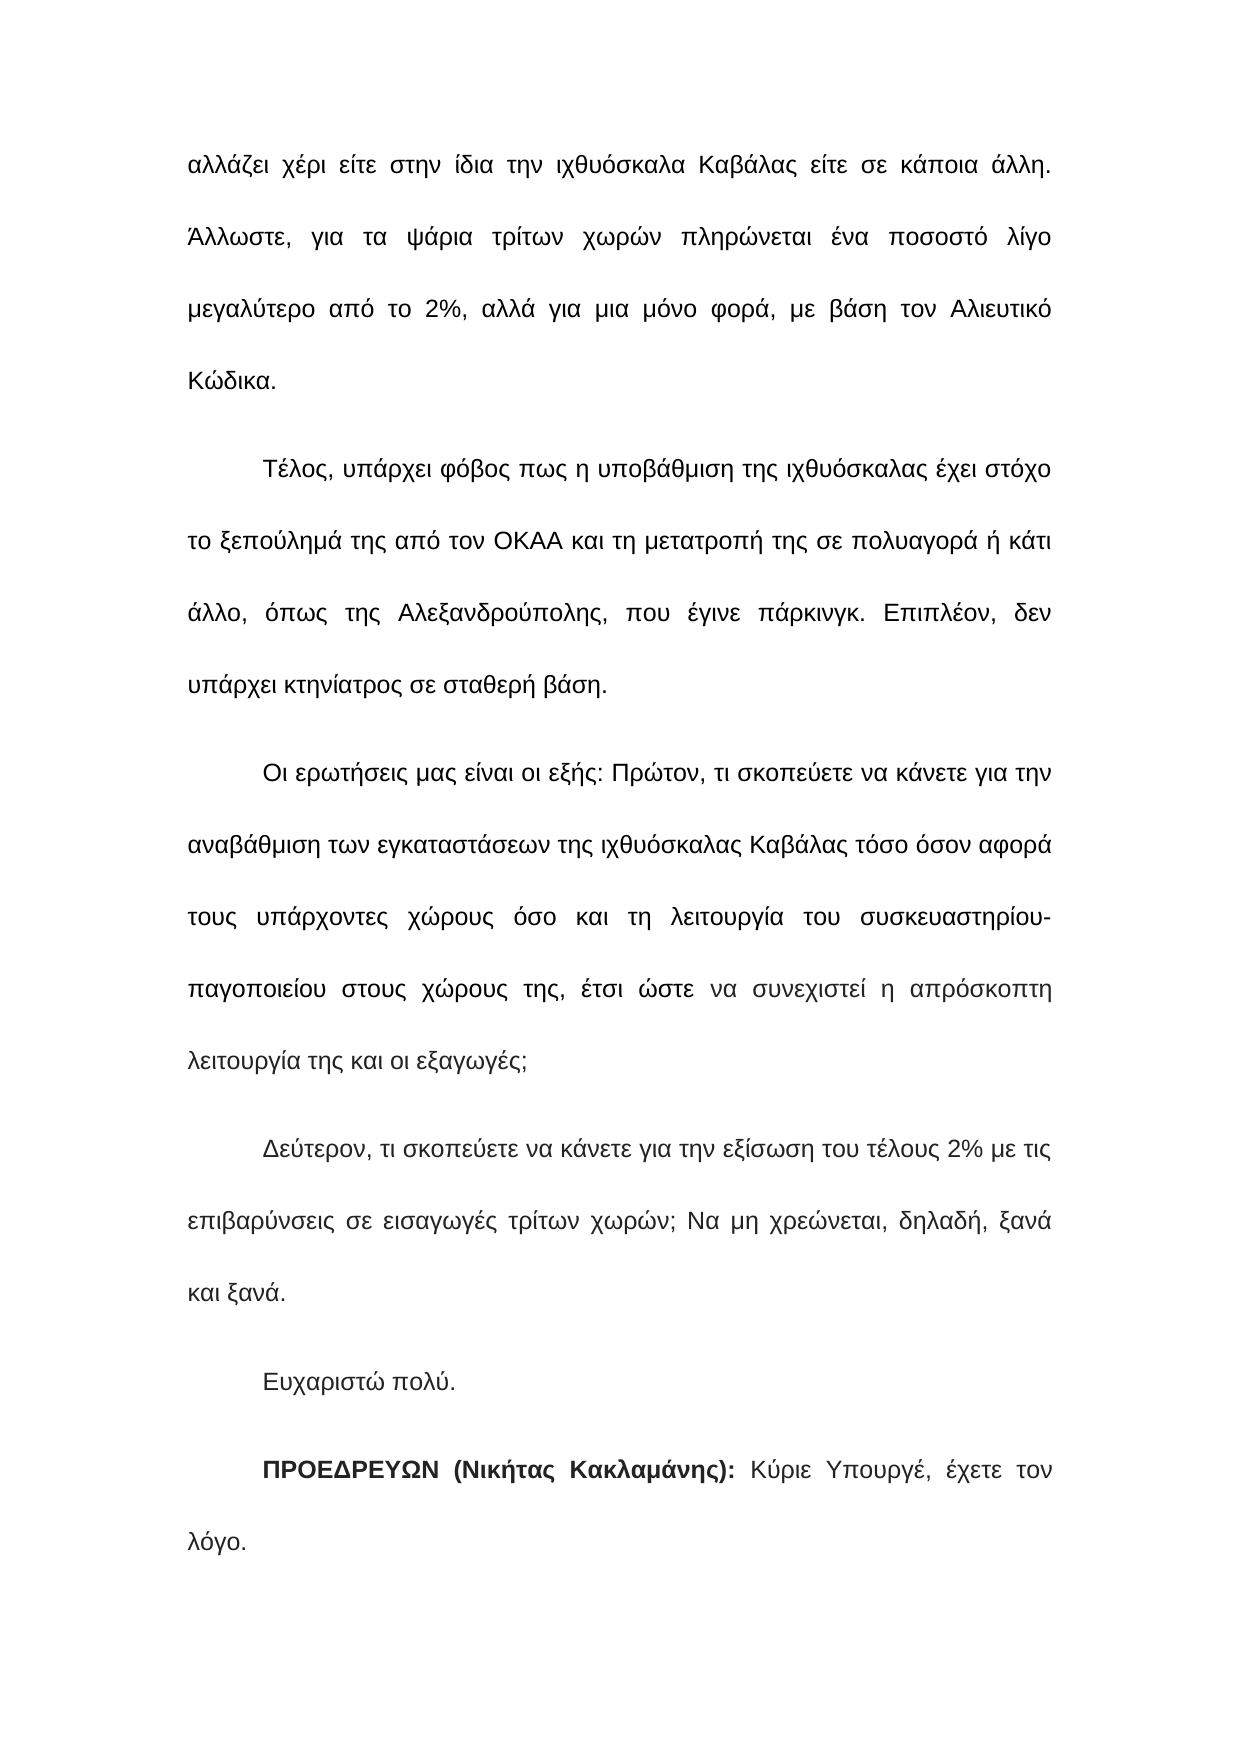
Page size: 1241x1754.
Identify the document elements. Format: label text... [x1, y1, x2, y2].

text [187, 150, 1053, 394]
text Οι ερωτήσεις μας είναι οι εξής: Πρώτον, τι σκοπεύετε να κάνετε για την αναβάθμιση των εγκαταστάσεων της ιχθυόσκαλας Καβάλας τόσο όσον αφορά τους υπάρχοντες χώρους όσο και τη λειτουργία του συσκευαστηρίου-παγοποιείου στους χώρους της, έτσι ώστε να συνεχιστεί η απρόσκοπτη λειτουργία της και οι εξαγωγές; [187, 758, 1053, 1074]
text ΠΡΟΕΔΡΕΥΩΝ (Νικήτας Κακλαμάνης): Κύριε Υπουργέ, έχετε τον λόγο. [187, 1455, 1053, 1556]
text Τέλος, υπάρχει φόβος πως η υποβάθμιση της ιχθυόσκαλας έχει στόχο το ξεπούλημά της από τον ΟΚΑΑ και τη μετατροπή της σε πολυαγορά ή κάτι άλλο, όπως της Αλεξανδρούπολης, που έγινε πάρκινγκ. Επιπλέον, δεν υπάρχει κτηνίατρος σε σταθερή βάση. [187, 454, 1053, 698]
text Ευχαριστώ πολύ. [187, 1367, 1053, 1395]
text Δεύτερον, τι σκοπεύετε να κάνετε για την εξίσωση του τέλους 2% με τις επιβαρύνσεις σε εισαγωγές τρίτων χωρών; Να μη χρεώνεται, δηλαδή, ξανά και ξανά. [187, 1134, 1053, 1307]
